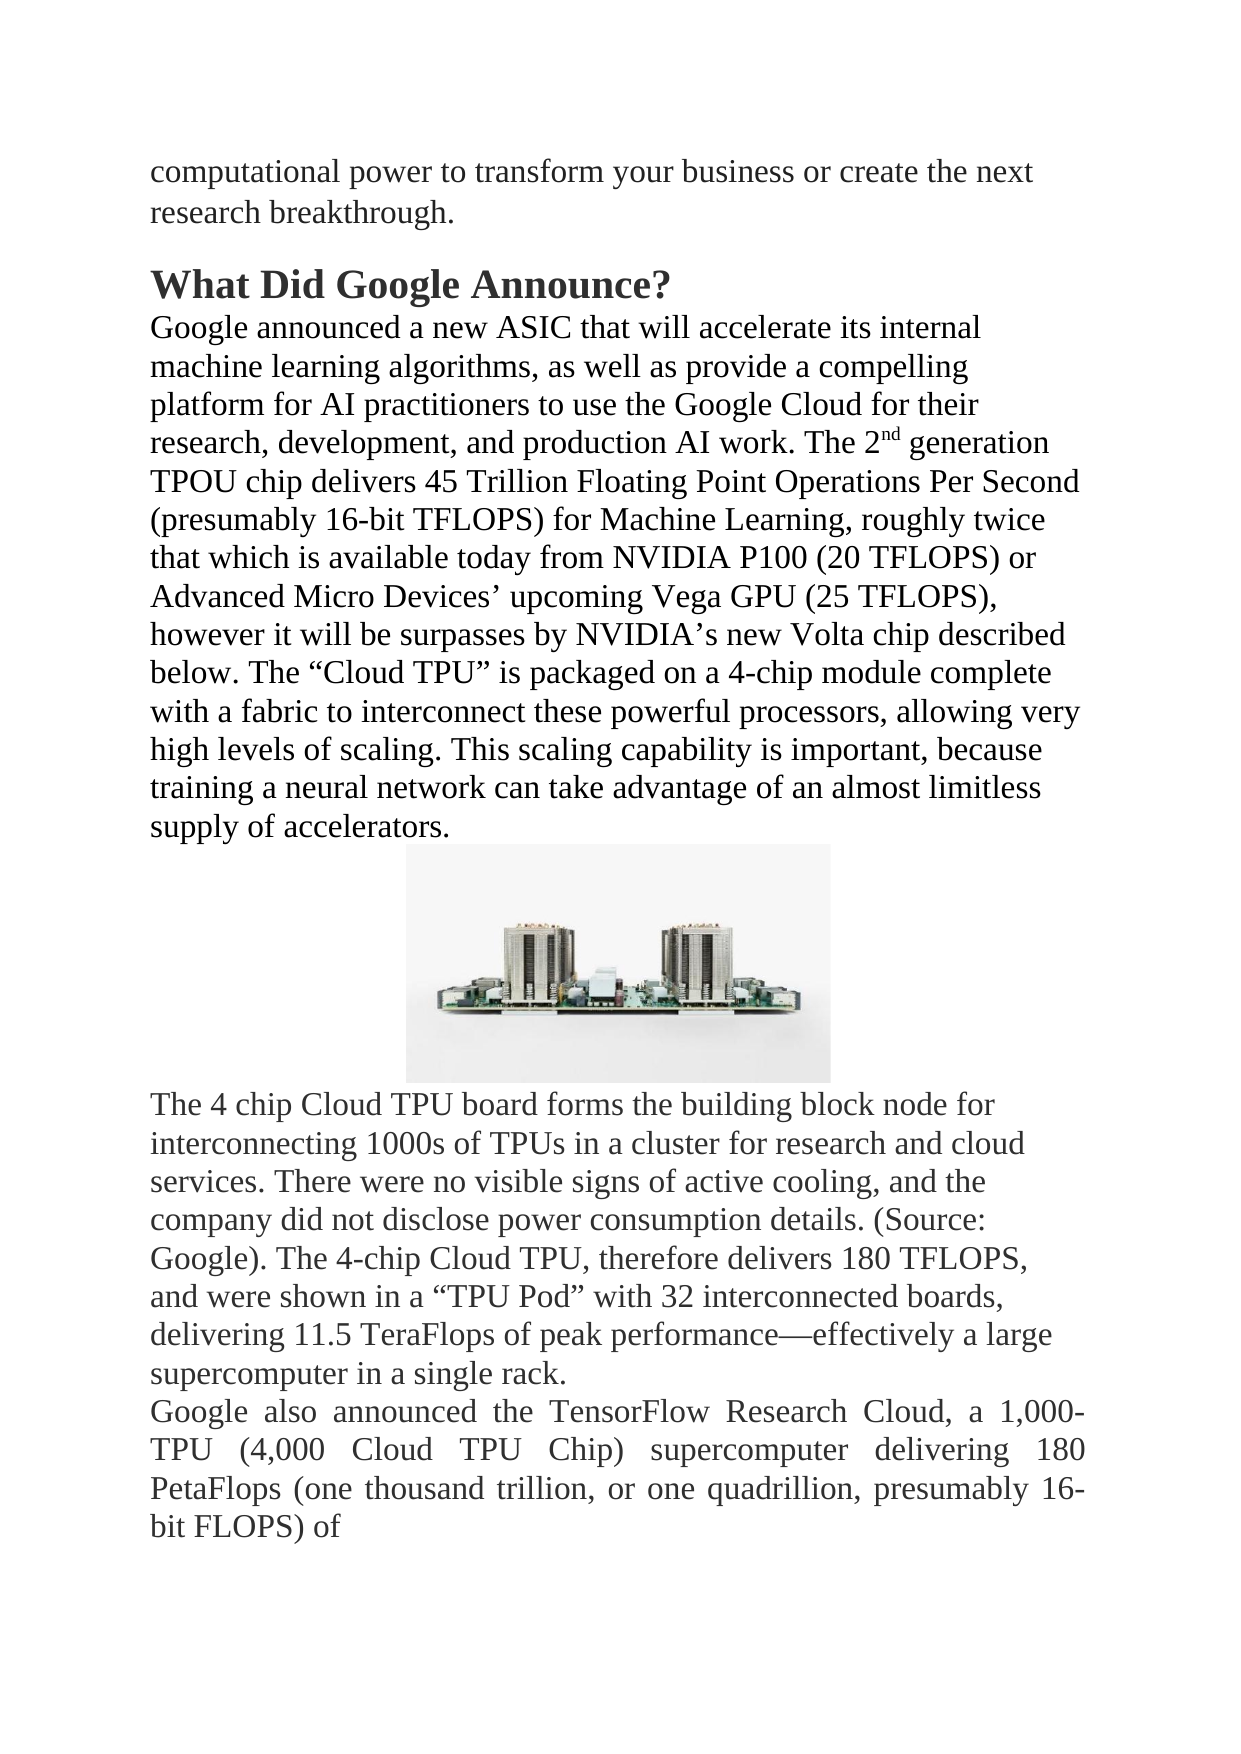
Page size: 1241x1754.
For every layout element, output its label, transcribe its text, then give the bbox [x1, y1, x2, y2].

text The 4 chip Cloud TPU board forms the building block node for interconnecting 1000s of TPUs in a cluster for research and cloud services. There were no visible signs of active cooling, and the company did not disclose power consumption details. (Source: Google). The 4-chip Cloud TPU, therefore delivers 180 TFLOPS, and were shown in a “TPU Pod” with 32 interconnected boards, delivering 11.5 TeraFlops of peak performance—effectively a large supercomputer in a single rack. [150, 1085, 1055, 1391]
subtitle What Did Google Announce? [150, 259, 1101, 307]
text Google also announced the TensorFlow Research Cloud, a 1,000-TPU (4,000 Cloud TPU Chip) supercomputer delivering 180 PetaFlops (one thousand trillion, or one quadrillion, presumably 16-bit FLOPS) of [150, 1391, 1086, 1545]
text computational power to transform your business or create the next research breakthrough. [150, 151, 1067, 231]
text Google announced a new ASIC that will accelerate its internal machine learning algorithms, as well as provide a compelling platform for AI practitioners to use the Google Cloud for their research, development, and production AI work. The 2nd generation TPOU chip delivers 45 Trillion Floating Point Operations Per Second (presumably 16-bit TFLOPS) for Machine Learning, roughly twice that which is available today from NVIDIA P100 (20 TFLOPS) or Advanced Micro Devices’ upcoming Vega GPU (25 TFLOPS), however it will be surpasses by NVIDIA’s new Volta chip described below. The “Cloud TPU” is packaged on a 4-chip module complete with a fabric to interconnect these powerful processors, allowing very high levels of scaling. This scaling capability is important, because training a neural network can take advantage of an almost limitless supply of accelerators. [150, 307, 1087, 844]
picture [406, 844, 831, 1083]
